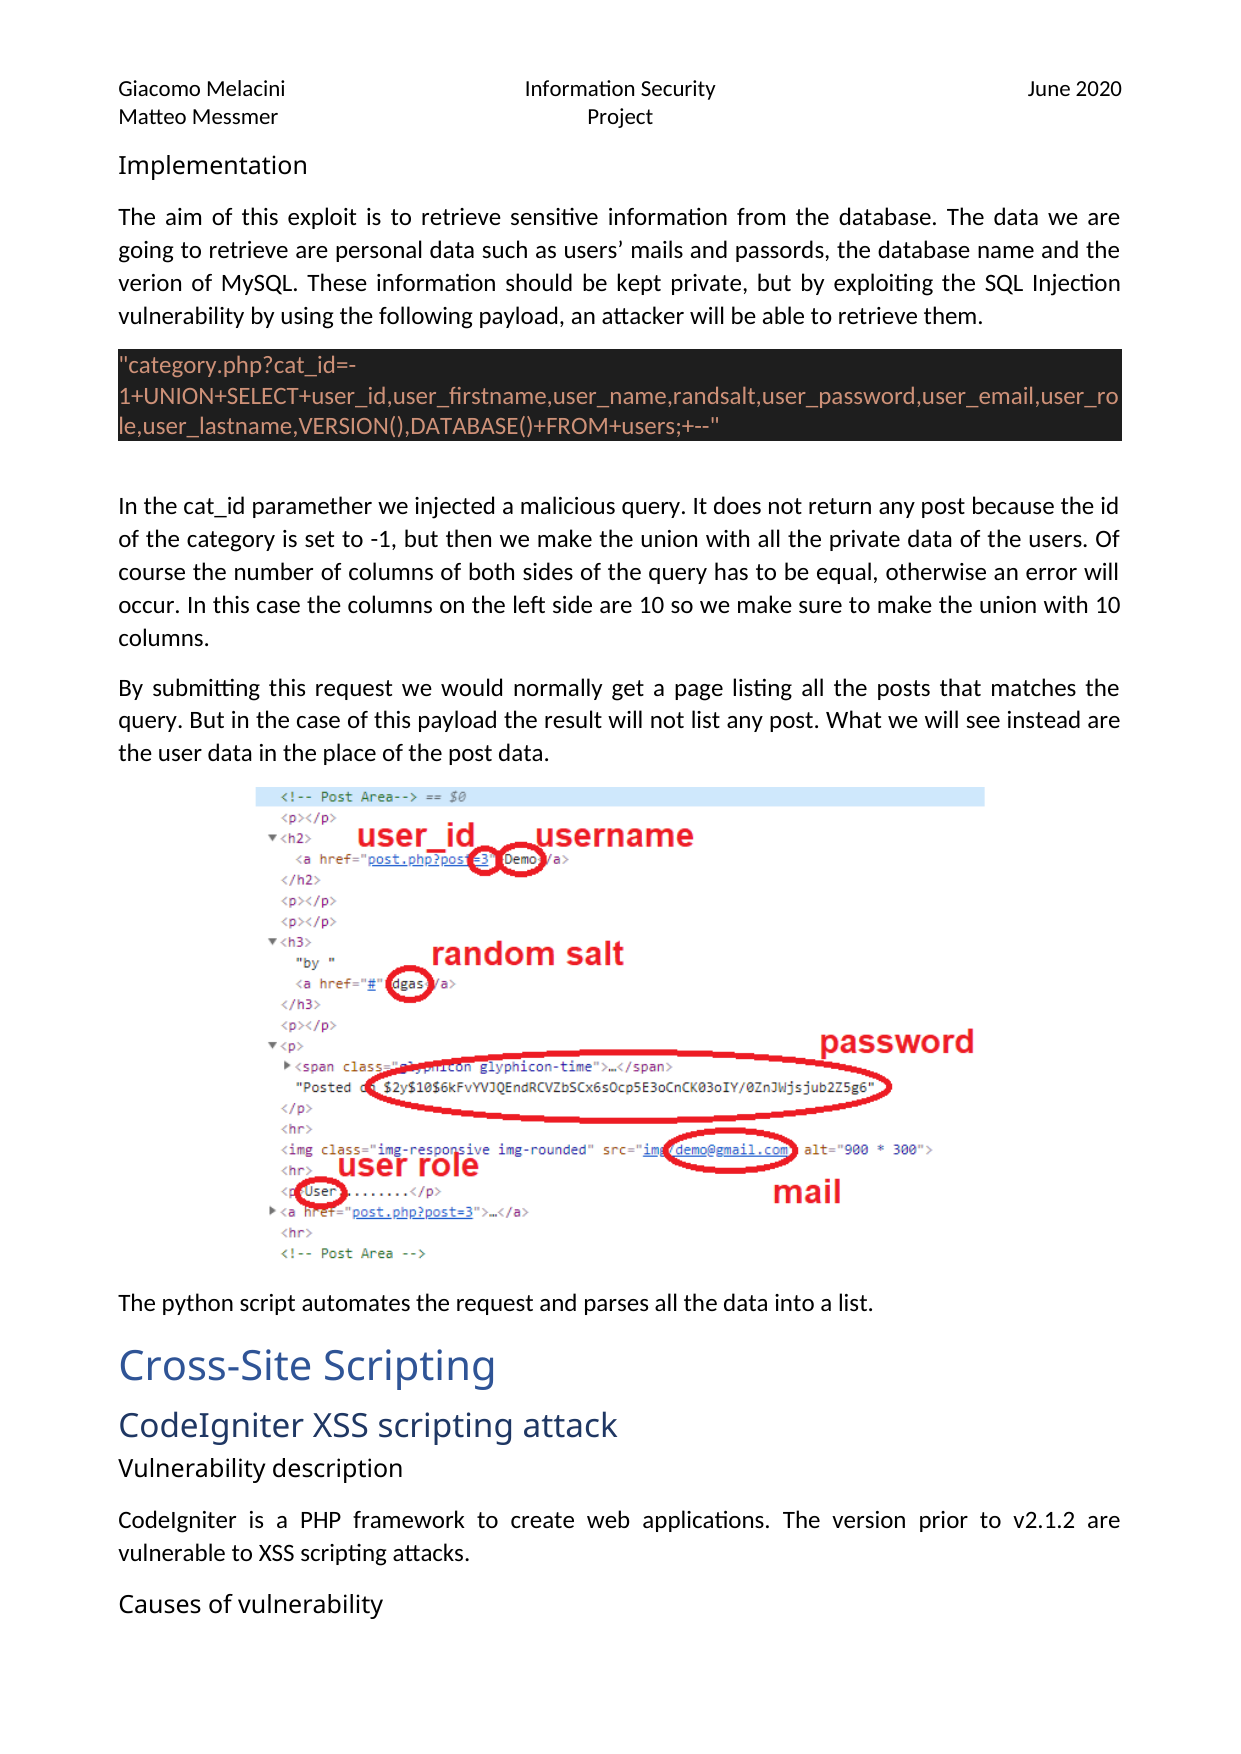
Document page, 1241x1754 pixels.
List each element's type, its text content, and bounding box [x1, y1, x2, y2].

picture [255, 787, 985, 1268]
text CodeIgniter is a PHP framework to create web applications. The version prior to v2.1.2 are vulnerable to XSS scripting attacks. [118, 1504, 1122, 1567]
text Implementation [118, 148, 1122, 182]
text In the cat_id paramether we injected a malicious query. It does not return any post because the id of the category is set to -1, but then we make the union with all the private data of the users. Of course the number of columns of both sides of the query has to be equal, otherwise an error will occur. In this case the columns on the left side are 10 so we make sure to make the union with 10 columns. [118, 491, 1122, 653]
text By submitting this request we would normally get a page listing all the posts that matches the query. But in the case of this payload the result will not list any post. What we will see instead are the user data in the place of the post data. [118, 672, 1122, 768]
text The python script automates the request and parses all the data into a list. [118, 1287, 1122, 1317]
text "category.php?cat_id=-1+UNION+SELECT+user_id,user_firstname,user_name,randsalt,user_password,user_email,user_role,user_lastname,VERSION(),DATABASE()+FROM+users;+--" [118, 349, 1122, 441]
subtitle Cross-Site Scripting [118, 1336, 1122, 1393]
text Vulnerability description [118, 1451, 1122, 1485]
text The aim of this exploit is to retrieve sensitive information from the database. The data we are going to retrieve are personal data such as users’ mails and passords, the database name and the verion of MySQL. These information should be kept private, but by exploiting the SQL Injection vulnerability by using the following payload, an attacker will be able to retrieve them. [118, 201, 1122, 330]
text Causes of vulnerability [118, 1587, 1122, 1621]
subtitle CodeIgniter XSS scripting attack [118, 1402, 1122, 1447]
